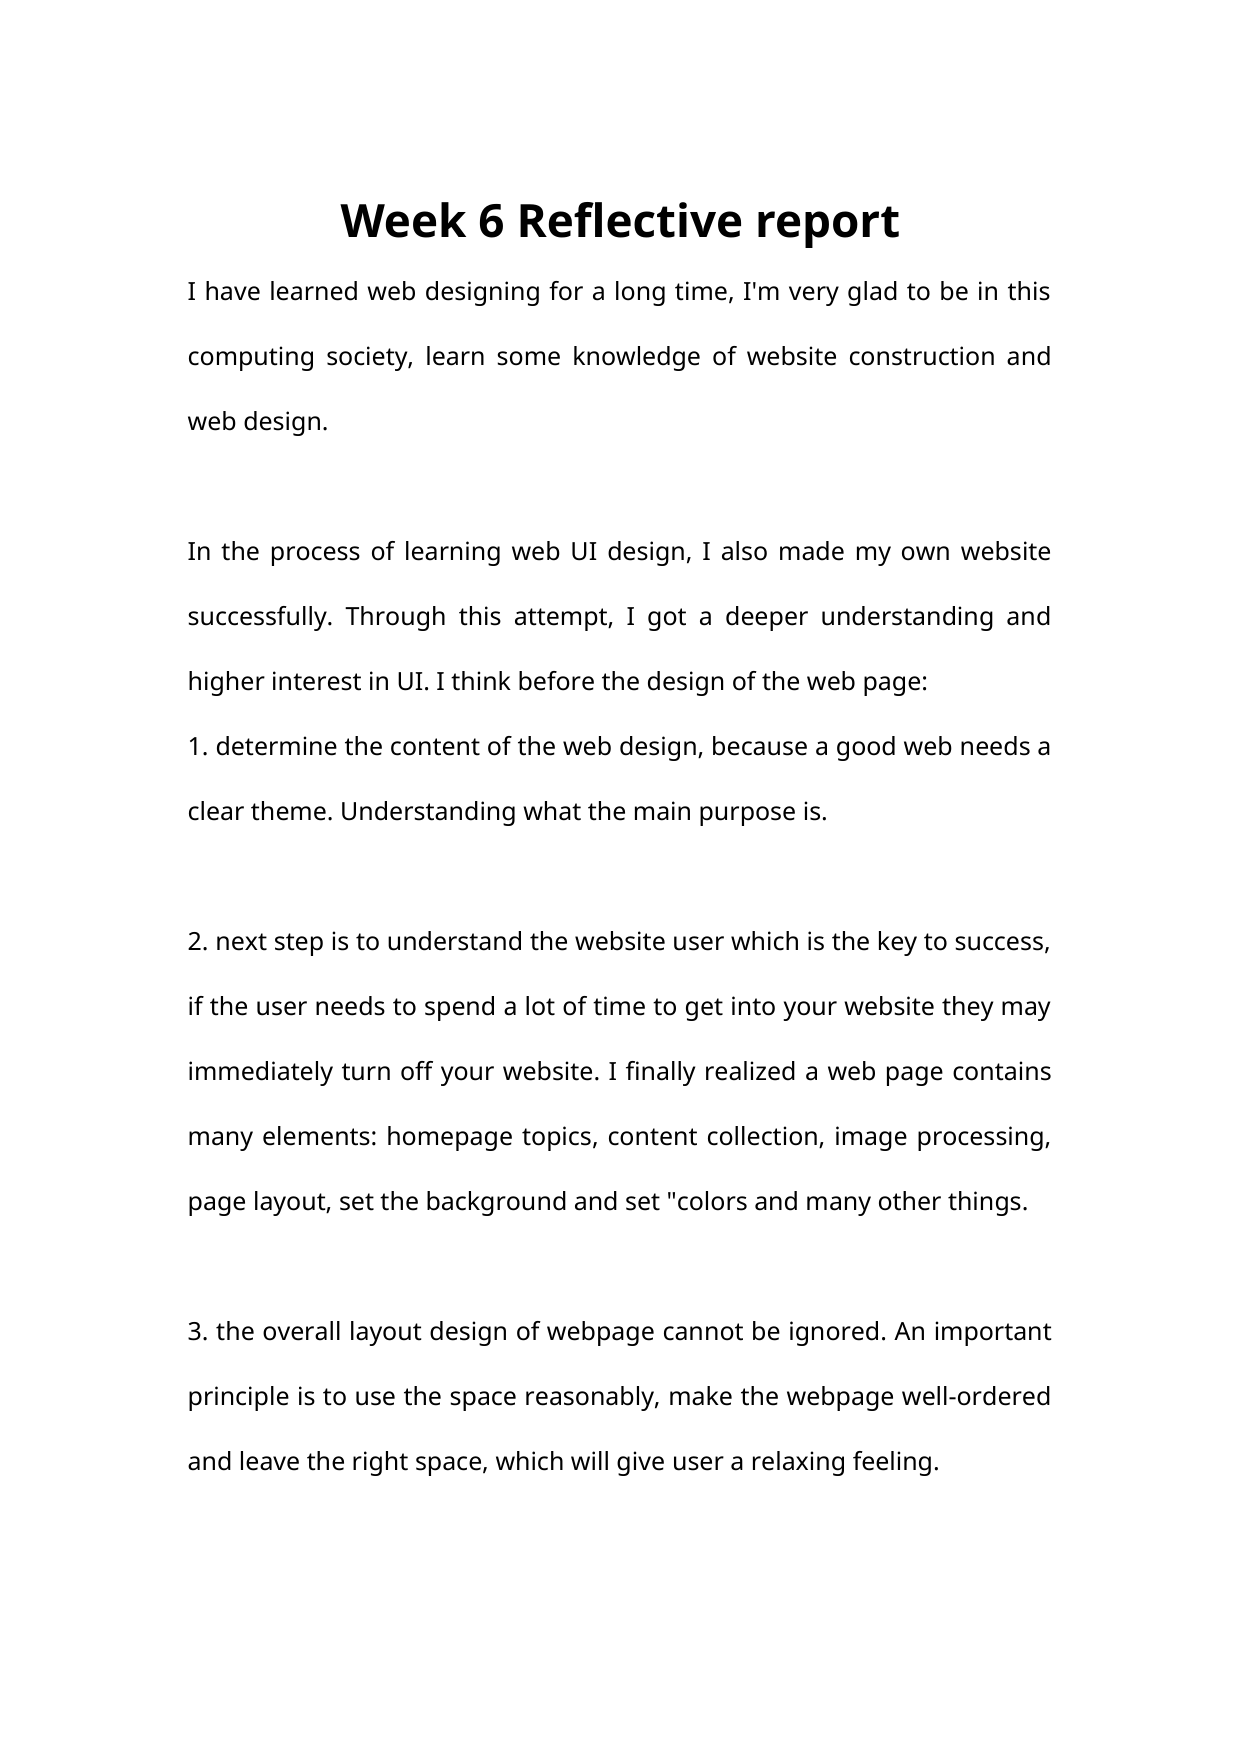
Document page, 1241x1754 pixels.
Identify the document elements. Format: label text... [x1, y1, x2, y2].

text 3. the overall layout design of webpage cannot be ignored. An important principle is to use the space reasonably, make the webpage well-ordered and leave the right space, which will give user a relaxing feeling. [187, 1298, 1053, 1493]
text 1. determine the content of the web design, because a good web needs a clear theme. Understanding what the main purpose is. [187, 713, 1053, 843]
text In the process of learning web UI design, I also made my own website successfully. Through this attempt, I got a deeper understanding and higher interest in UI. I think before the design of the web page: [187, 518, 1053, 713]
text I have learned web designing for a long time, I'm very glad to be in this computing society, learn some knowledge of website construction and web design. [187, 258, 1053, 453]
text 2. next step is to understand the website user which is the key to success, if the user needs to spend a lot of time to get into your website they may immediately turn off your website. I finally realized a web page contains many elements: homepage topics, content collection, image processing, page layout, set the background and set "colors and many other things. [187, 908, 1053, 1233]
title Week 6 Reflective report [187, 187, 1053, 252]
